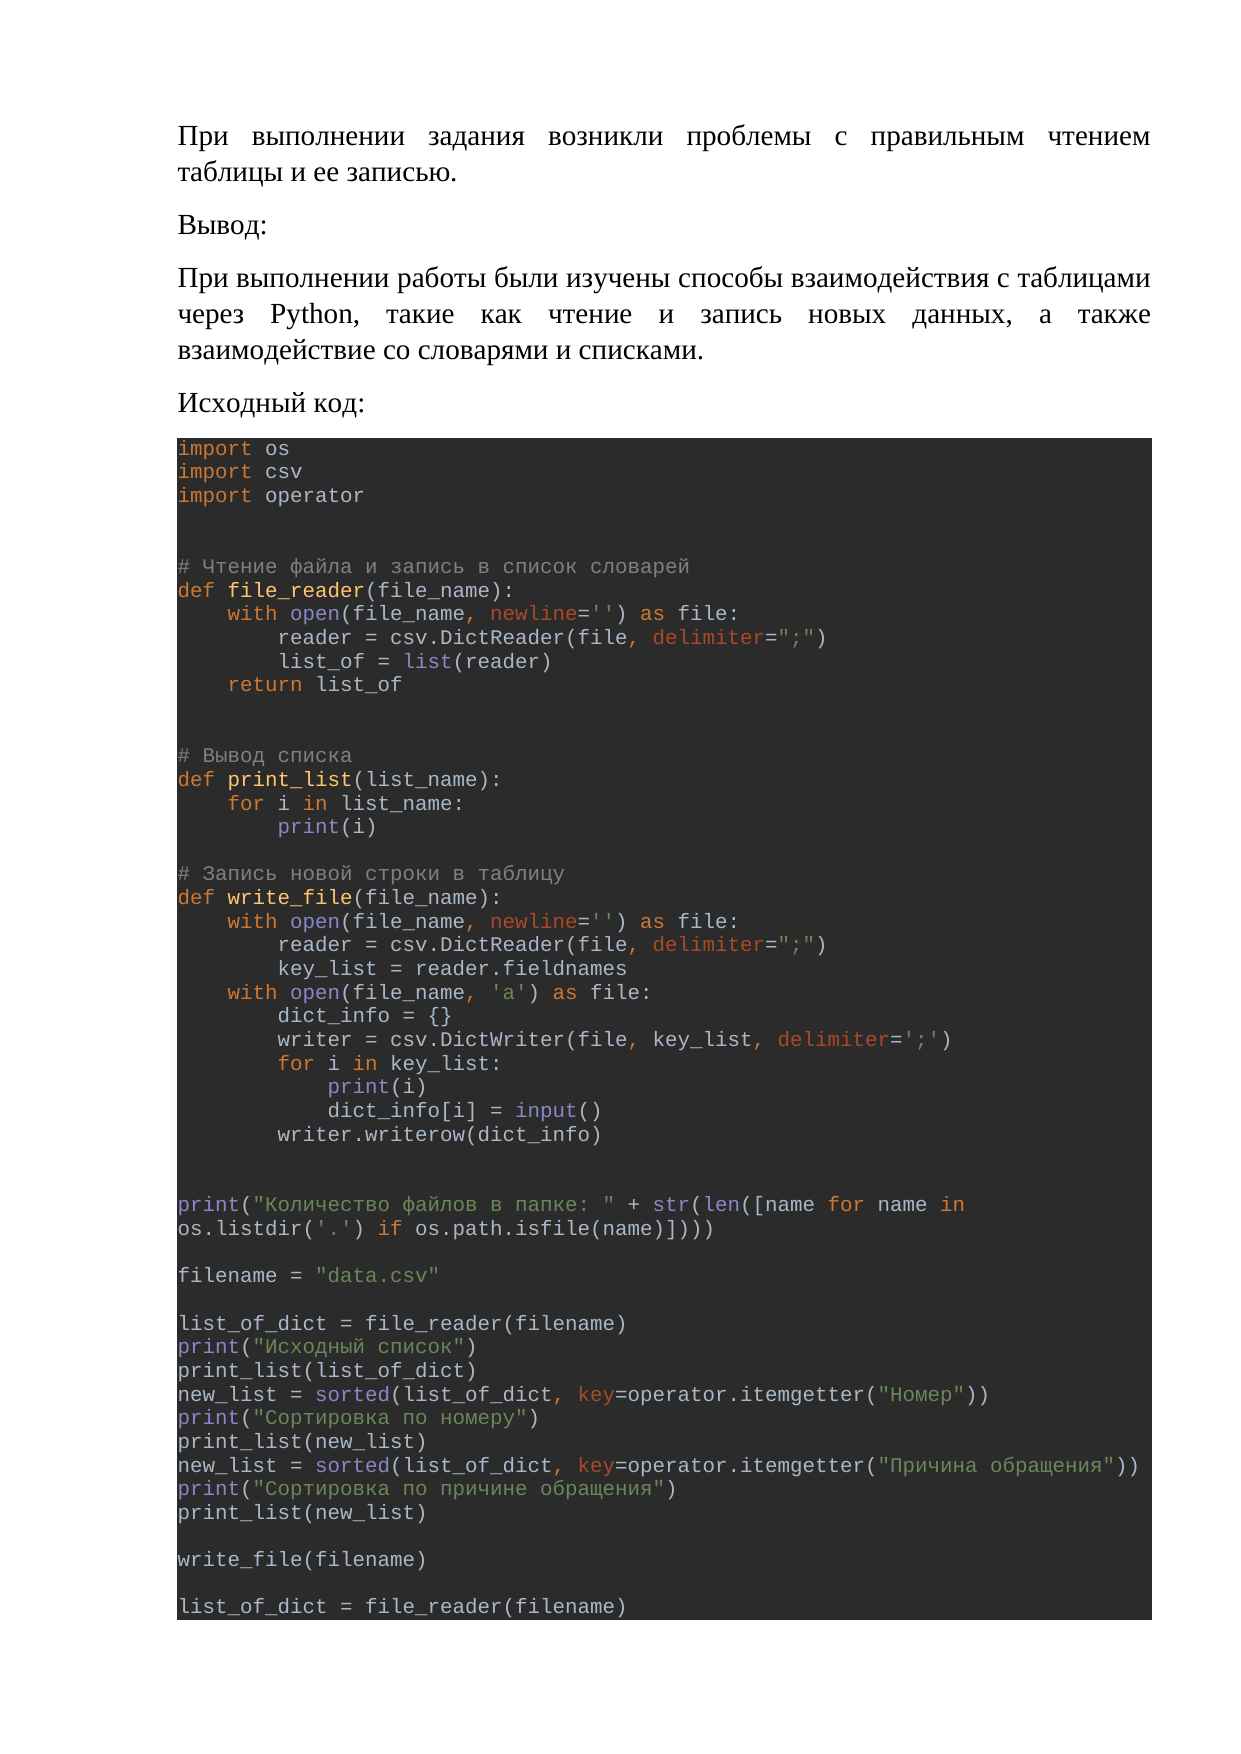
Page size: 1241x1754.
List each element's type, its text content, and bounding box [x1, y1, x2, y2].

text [177, 438, 1152, 1620]
text При выполнении работы были изучены способы взаимодействия с таблицами через Python, такие как чтение и запись новых данных, а также взаимодействие со словарями и списками. [177, 260, 1152, 366]
text Вывод: [177, 207, 1152, 241]
text Исходный код: [177, 385, 1152, 418]
text При выполнении задания возникли проблемы с правильным чтением таблицы и ее записью. [177, 118, 1152, 188]
